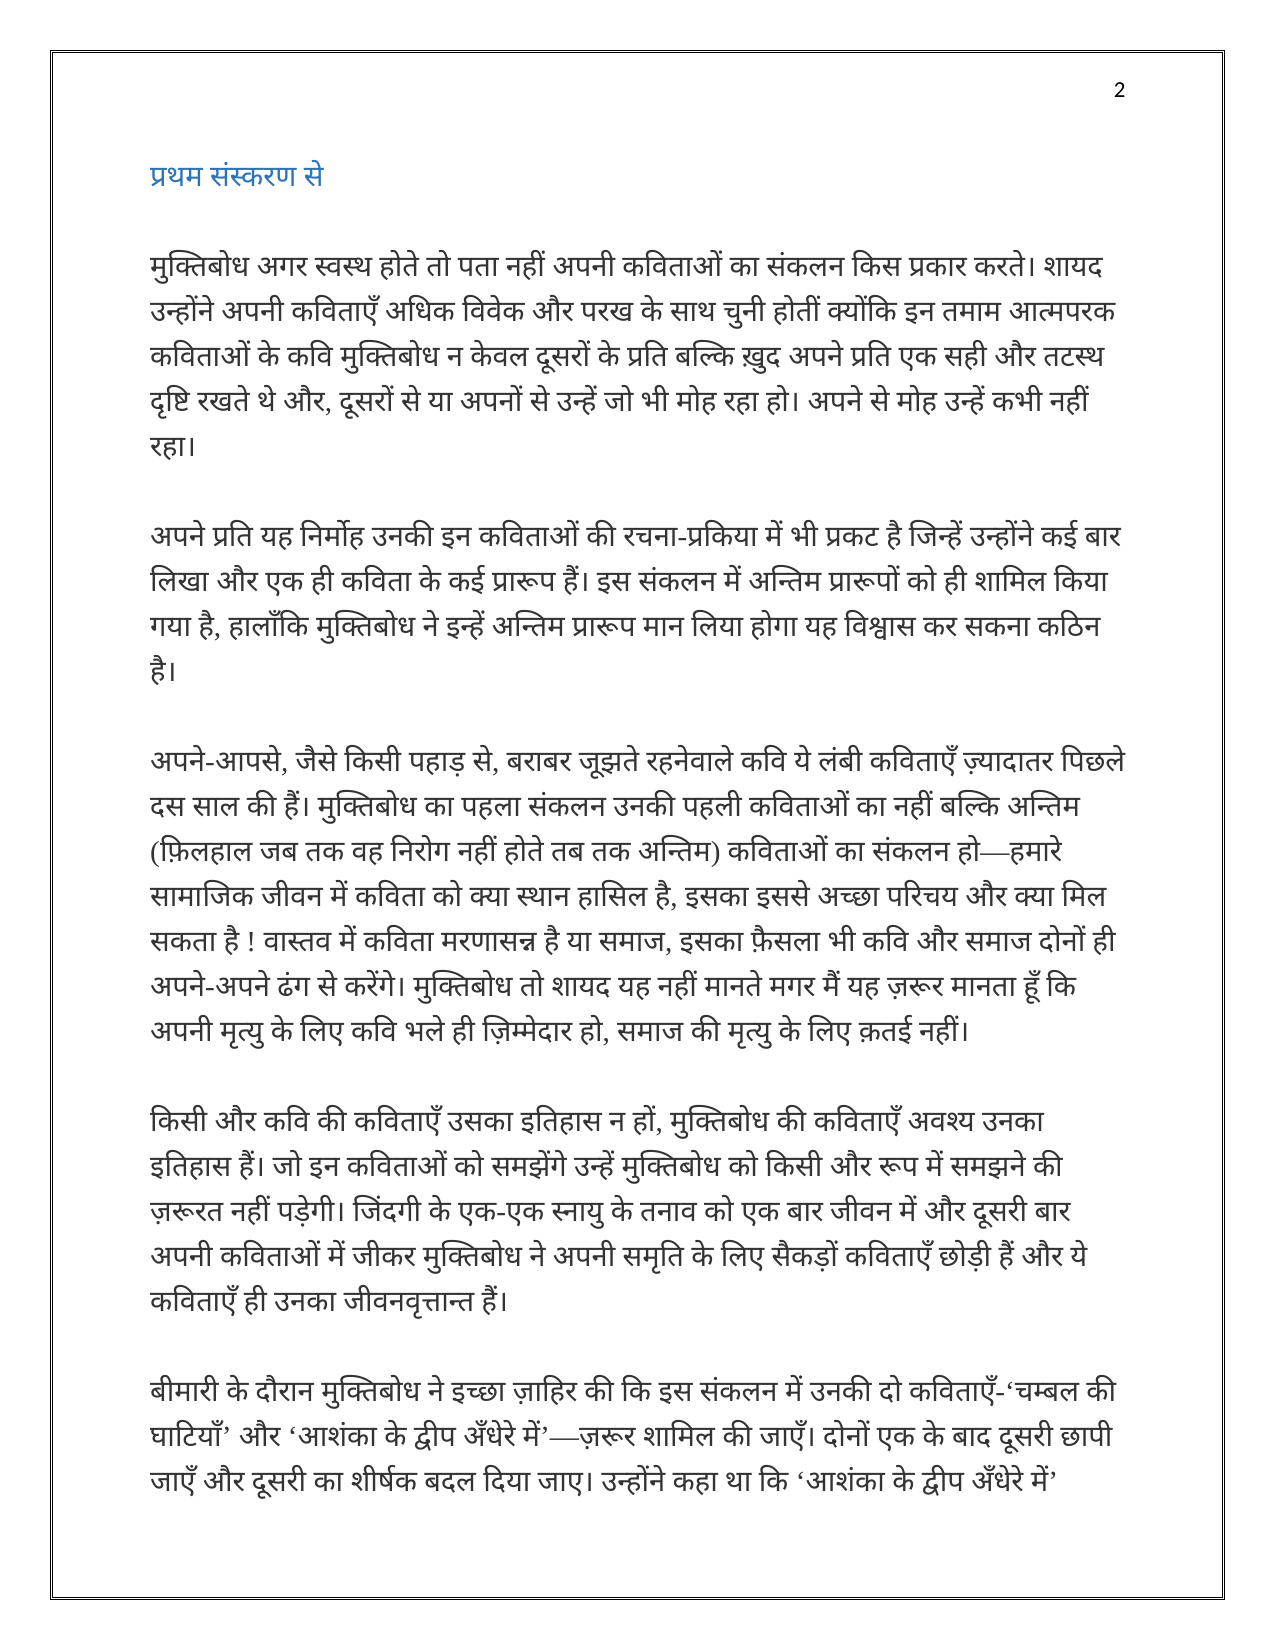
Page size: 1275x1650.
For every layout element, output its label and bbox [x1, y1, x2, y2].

text [150, 150, 1125, 1500]
